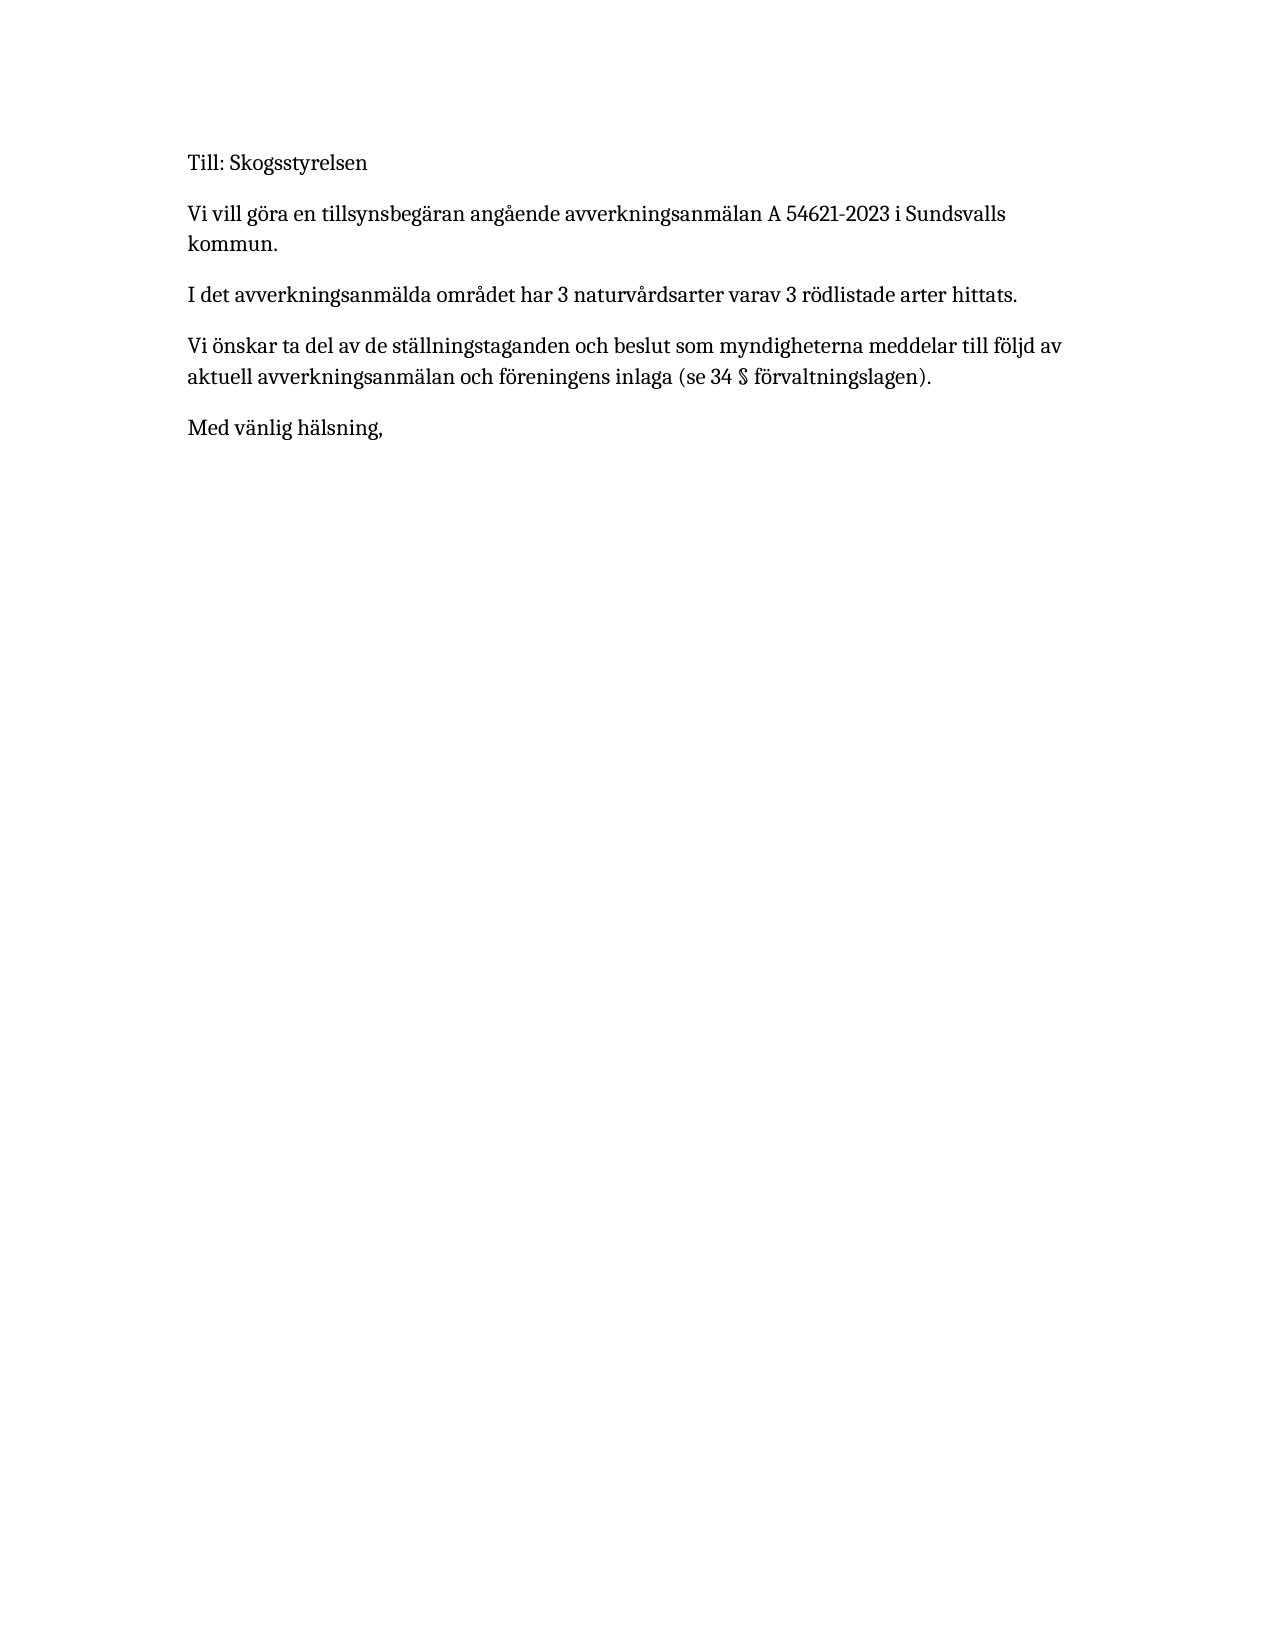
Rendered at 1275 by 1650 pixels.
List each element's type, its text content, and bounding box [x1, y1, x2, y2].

text Till: Skogsstyrelsen [187, 150, 1087, 176]
text I det avverkningsanmälda området har 3 naturvårdsarter varav 3 rödlistade arter hittats. [187, 282, 1087, 309]
text Med vänlig hälsning, [187, 414, 1087, 471]
text Vi vill göra en tillsynsbegäran angående avverkningsanmälan A 54621-2023 i Sundsvalls kommun. [187, 201, 1087, 258]
text Vi önskar ta del av de ställningstaganden och beslut som myndigheterna meddelar till följd av aktuell avverkningsanmälan och föreningens inlaga (se 34 § förvaltningslagen). [187, 333, 1087, 390]
